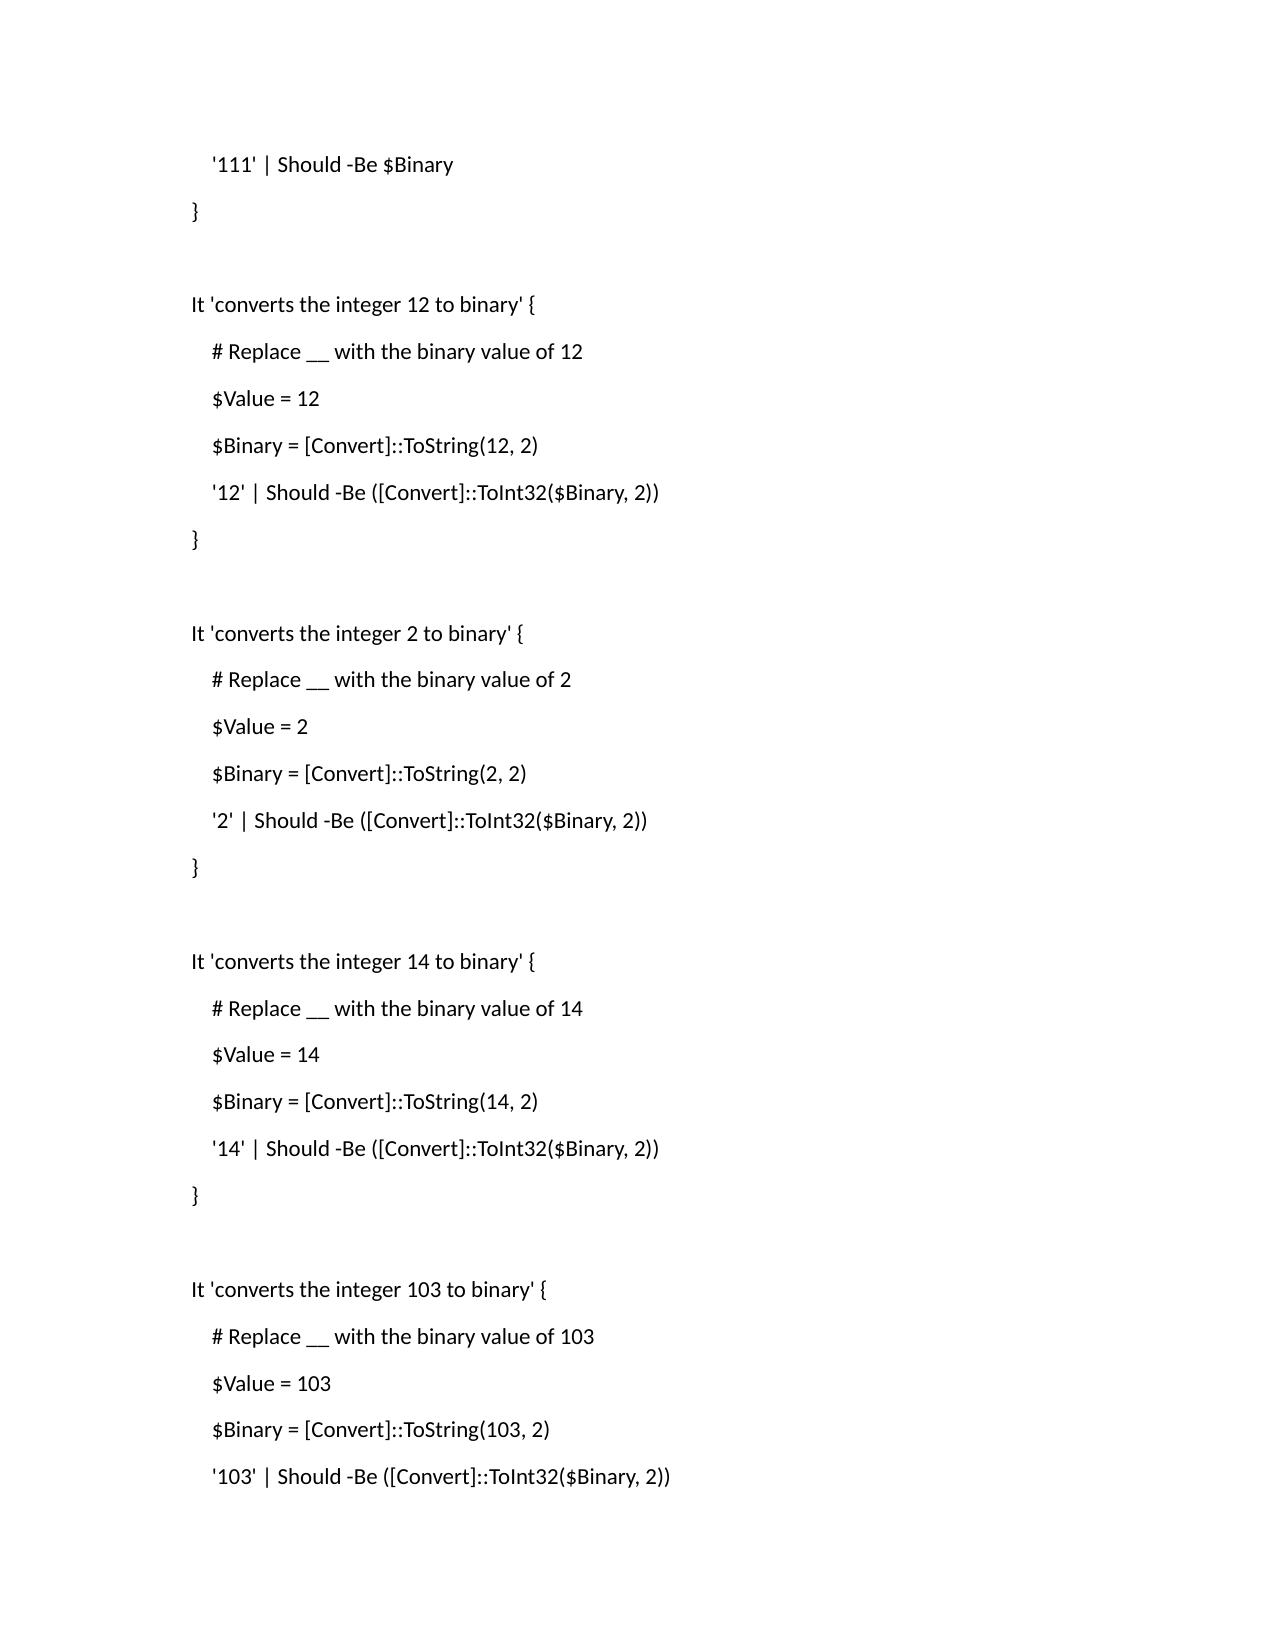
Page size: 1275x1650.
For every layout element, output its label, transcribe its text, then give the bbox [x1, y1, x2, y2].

text It 'converts the integer 103 to binary' { [150, 1275, 1125, 1303]
text It 'converts the integer 2 to binary' { [150, 619, 1125, 647]
text '111' | Should -Be $Binary [150, 150, 1125, 178]
text $Binary = [Convert]::ToString(2, 2) [150, 759, 1125, 787]
text # Replace __ with the binary value of 12 [150, 337, 1125, 366]
text $Value = 14 [150, 1041, 1125, 1069]
text '14' | Should -Be ([Convert]::ToInt32($Binary, 2)) [150, 1134, 1125, 1162]
text '2' | Should -Be ([Convert]::ToInt32($Binary, 2)) [150, 806, 1125, 834]
text # Replace __ with the binary value of 14 [150, 994, 1125, 1022]
text '103' | Should -Be ([Convert]::ToInt32($Binary, 2)) [150, 1462, 1125, 1491]
text } [150, 525, 1125, 553]
text } [150, 1181, 1125, 1209]
text # Replace __ with the binary value of 103 [150, 1322, 1125, 1350]
text $Value = 103 [150, 1369, 1125, 1397]
text } [150, 853, 1125, 881]
text '12' | Should -Be ([Convert]::ToInt32($Binary, 2)) [150, 478, 1125, 506]
text It 'converts the integer 12 to binary' { [150, 291, 1125, 319]
text $Binary = [Convert]::ToString(12, 2) [150, 431, 1125, 459]
text $Value = 2 [150, 712, 1125, 741]
text It 'converts the integer 14 to binary' { [150, 947, 1125, 975]
text $Binary = [Convert]::ToString(14, 2) [150, 1087, 1125, 1116]
text # Replace __ with the binary value of 2 [150, 666, 1125, 694]
text $Value = 12 [150, 384, 1125, 412]
text } [150, 197, 1125, 225]
text $Binary = [Convert]::ToString(103, 2) [150, 1416, 1125, 1444]
